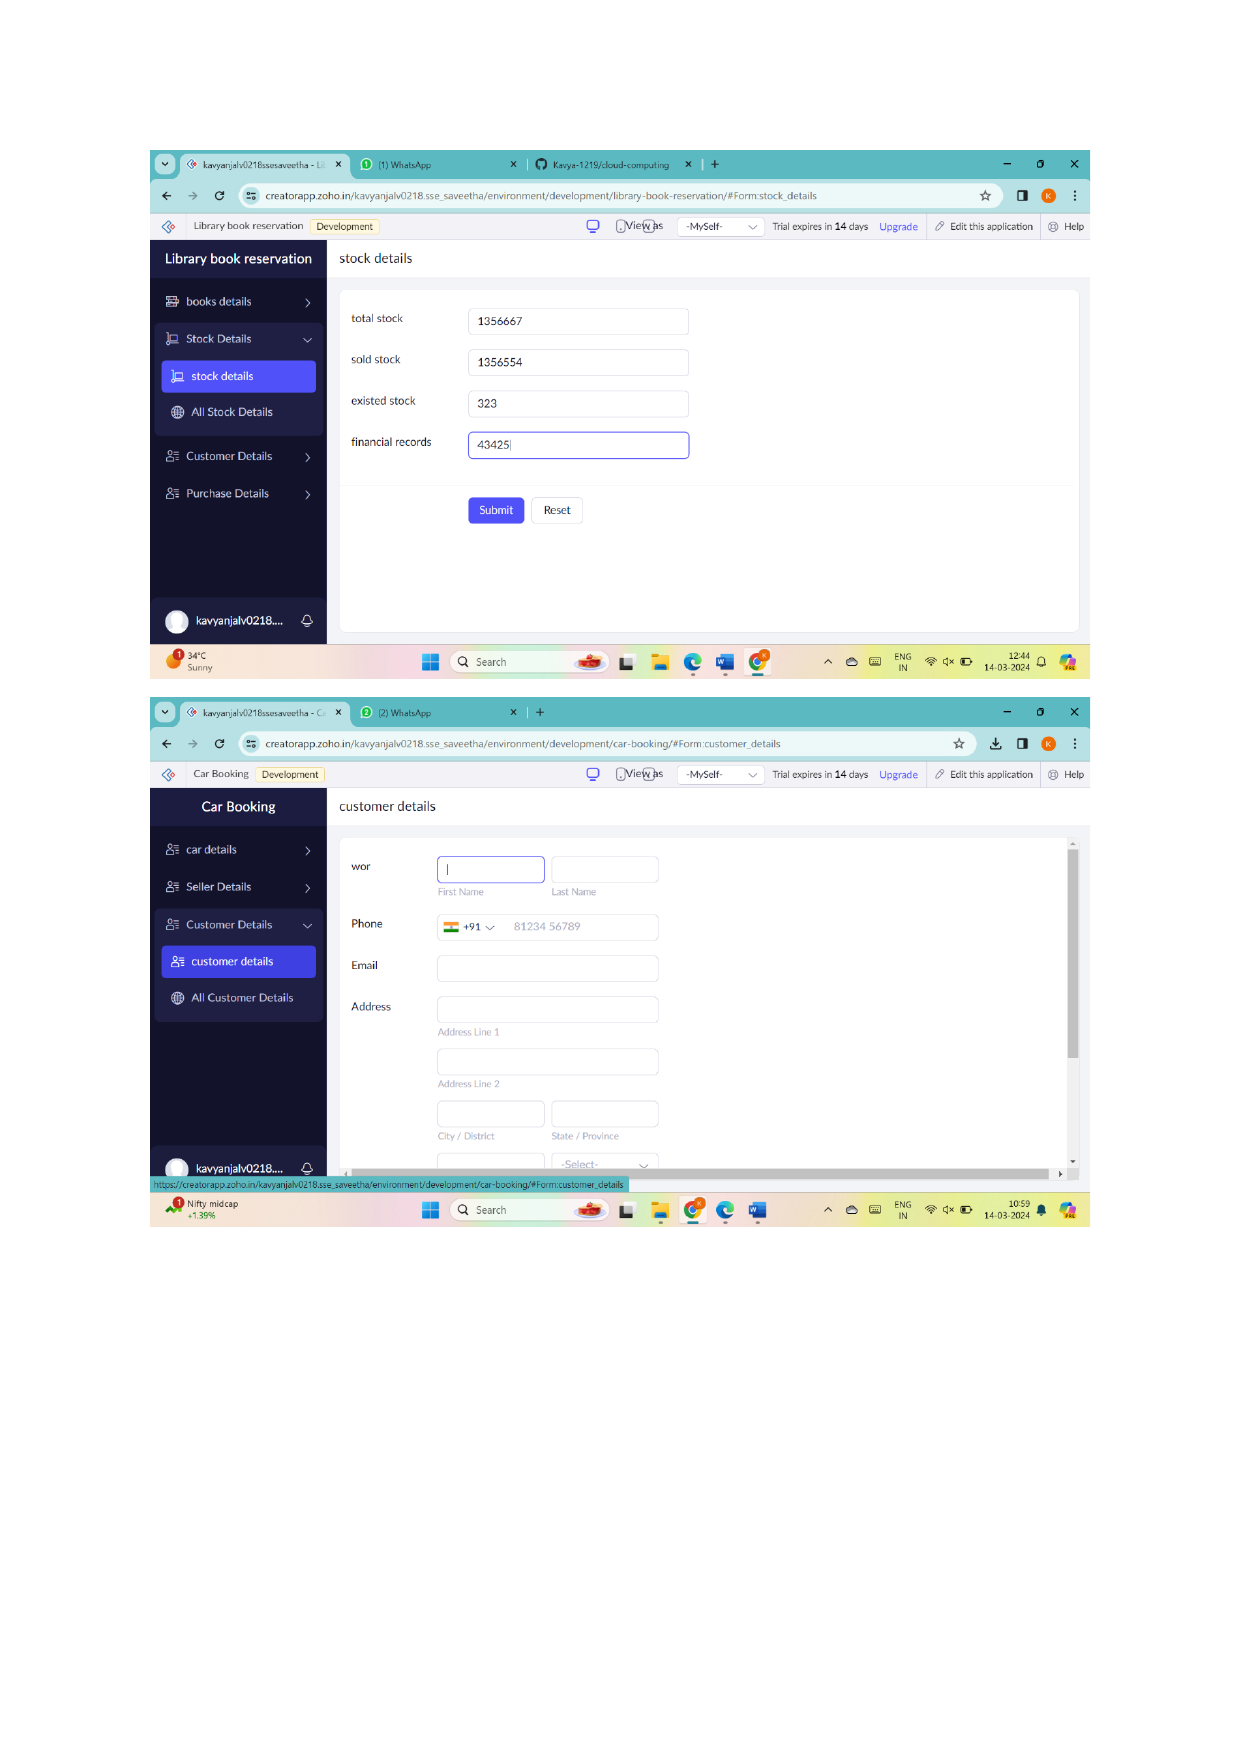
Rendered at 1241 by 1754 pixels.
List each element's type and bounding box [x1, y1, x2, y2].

picture [150, 697, 1091, 1227]
picture [150, 150, 1091, 679]
